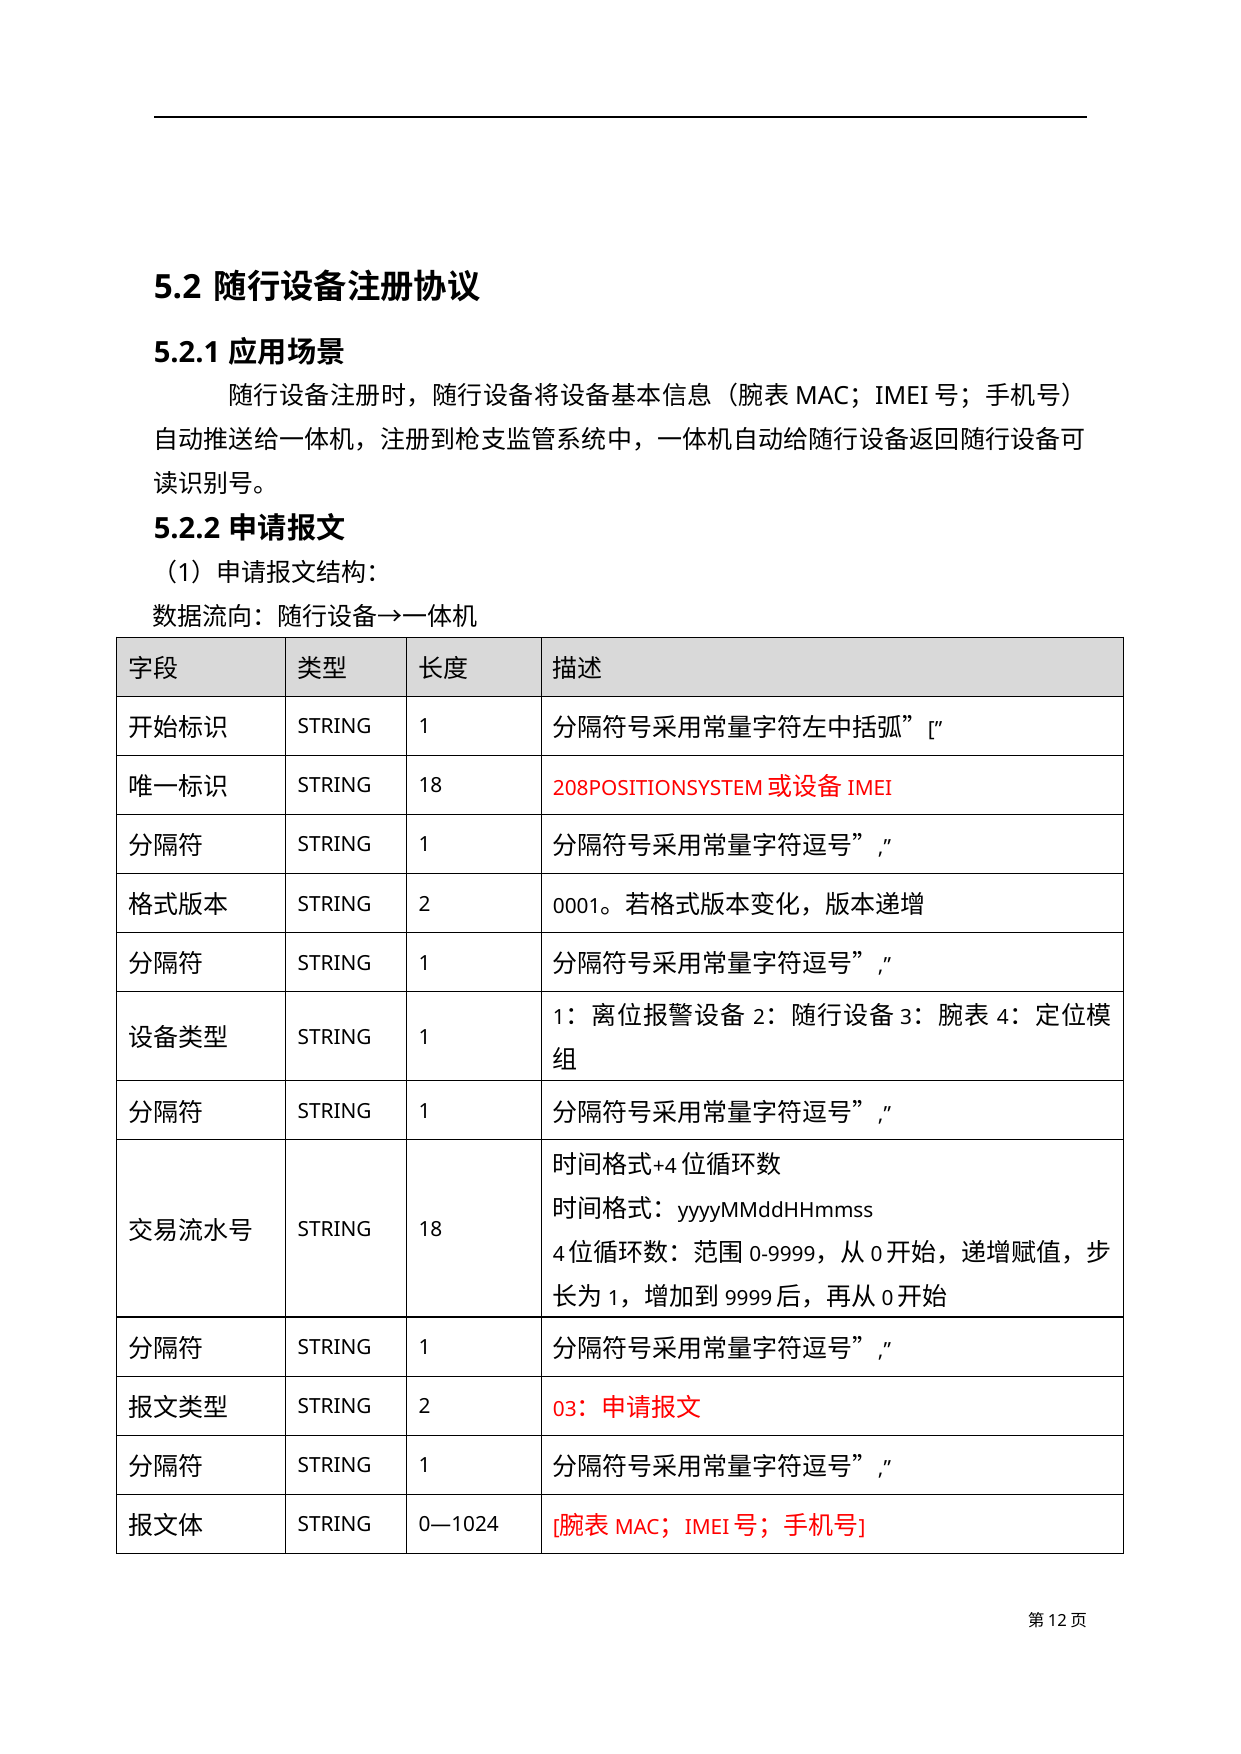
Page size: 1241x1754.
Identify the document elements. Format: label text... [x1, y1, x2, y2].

table_cell 2 [407, 874, 541, 932]
table_cell 分隔符号采用常量字符逗号”,” [542, 1318, 1123, 1376]
table_cell 分隔符 [117, 933, 285, 991]
table_cell STRING [286, 815, 406, 873]
table_cell 分隔符 [117, 815, 285, 873]
table_cell STRING [286, 697, 406, 755]
table_cell 分隔符 [117, 1081, 285, 1139]
table_cell 208POSITIONSYSTEM或设备IMEI [542, 756, 1123, 814]
table_cell 格式版本 [117, 874, 285, 932]
table_header 描述 [542, 638, 1123, 696]
table_cell 交易流水号 [117, 1140, 285, 1316]
subtitle 申请报文 [153, 504, 1087, 548]
table_header 长度 [407, 638, 541, 696]
table_cell STRING [286, 1140, 406, 1316]
table_cell STRING [286, 1377, 406, 1434]
table_cell 分隔符号采用常量字符左中括弧”[” [542, 697, 1123, 755]
table_cell 1 [407, 992, 541, 1080]
subtitle 随行设备注册协议 [153, 240, 1087, 328]
table_cell STRING [286, 1081, 406, 1139]
subtitle 应用场景 [153, 328, 1087, 372]
table_cell 分隔符 [117, 1436, 285, 1494]
table_cell 时间格式+4位循环数 时间格式：yyyyMMddHHmmss 4位循环数：范围0-9999，从0开始，递增赋值，步长为1，增加到9999后，再从0开始 [542, 1140, 1123, 1316]
table_cell 2 [407, 1377, 541, 1434]
table_cell STRING [286, 992, 406, 1080]
table_cell STRING [286, 1495, 406, 1553]
table_cell 1 [407, 697, 541, 755]
text 随行设备注册时，随行设备将设备基本信息（腕表MAC；IMEI号；手机号）自动推送给一体机，注册到枪支监管系统中，一体机自动给随行设备返回随行设备可读识别号。 [153, 372, 1087, 504]
table_cell 分隔符 [117, 1318, 285, 1376]
table_cell STRING [286, 1436, 406, 1494]
table_header 类型 [286, 638, 406, 696]
table_cell 18 [407, 1140, 541, 1316]
table_cell STRING [286, 874, 406, 932]
table_cell 18 [407, 756, 541, 814]
table_cell 唯一标识 [117, 756, 285, 814]
table_cell 0001。若格式版本变化，版本递增 [542, 874, 1123, 932]
table_cell 分隔符号采用常量字符逗号”,” [542, 815, 1123, 873]
text （1）申请报文结构： [152, 548, 1087, 592]
table_cell STRING [286, 756, 406, 814]
table_cell 设备类型 [117, 992, 285, 1080]
table_cell 开始标识 [117, 697, 285, 755]
table_cell 报文类型 [117, 1377, 285, 1434]
table_cell 1 [407, 815, 541, 873]
table_cell 分隔符号采用常量字符逗号”,” [542, 1436, 1123, 1494]
table_cell 报文体 [117, 1495, 285, 1553]
table_cell 1 [407, 933, 541, 991]
table_cell 分隔符号采用常量字符逗号”,” [542, 1081, 1123, 1139]
table_cell 1 [407, 1081, 541, 1139]
table_cell 分隔符号采用常量字符逗号”,” [542, 933, 1123, 991]
text 数据流向：随行设备→一体机 [152, 592, 1087, 636]
table_cell 1 [407, 1318, 541, 1376]
table_cell 1：离位报警设备 2：随行设备3：腕表 4：定位模组 [542, 992, 1123, 1080]
table_cell 03：申请报文 [542, 1377, 1123, 1434]
table_cell 1 [407, 1436, 541, 1494]
table_cell [腕表MAC；IMEI号；手机号] [542, 1495, 1123, 1553]
table_header 字段 [117, 638, 285, 696]
table_cell STRING [286, 1318, 406, 1376]
table_cell STRING [286, 933, 406, 991]
table_cell 0—1024 [407, 1495, 541, 1553]
